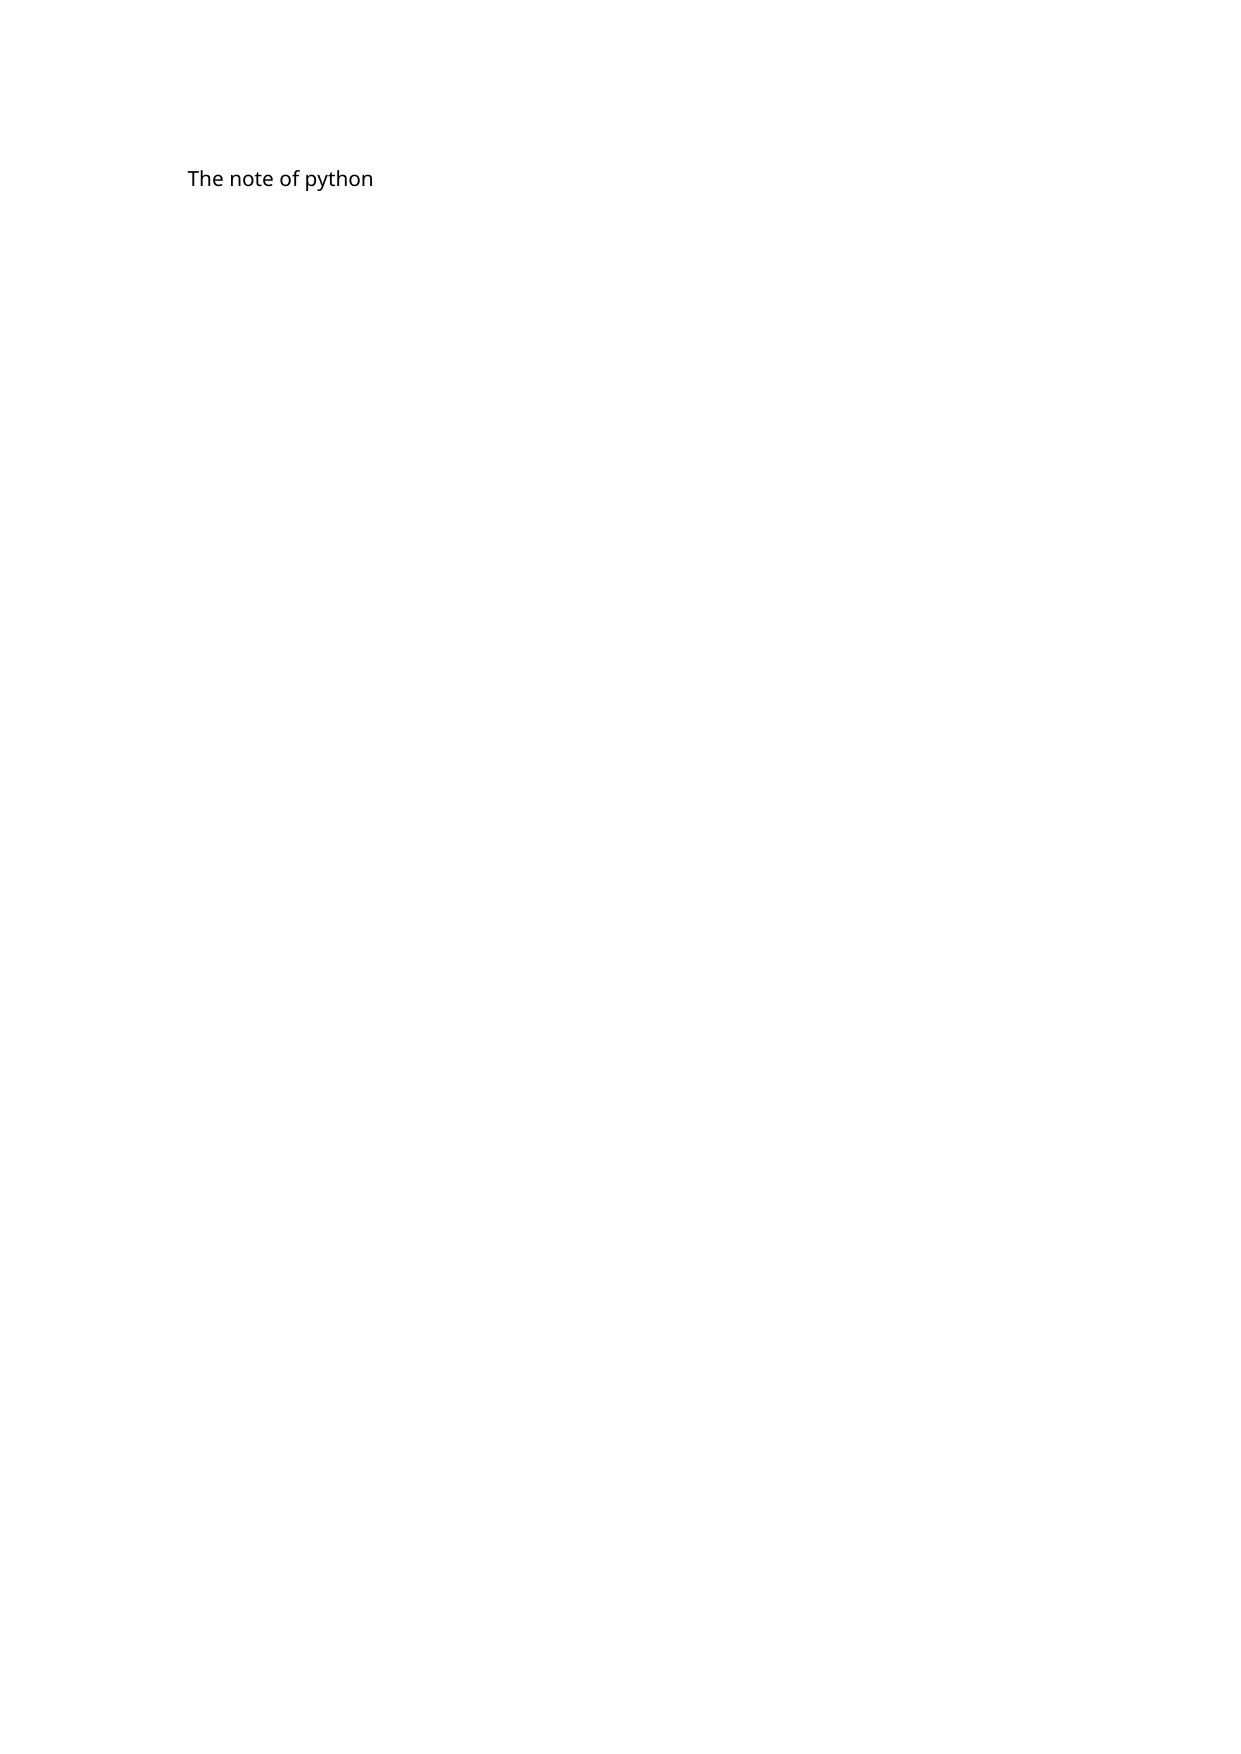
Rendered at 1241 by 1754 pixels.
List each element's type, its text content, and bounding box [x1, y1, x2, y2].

text The note of python [187, 162, 1053, 194]
